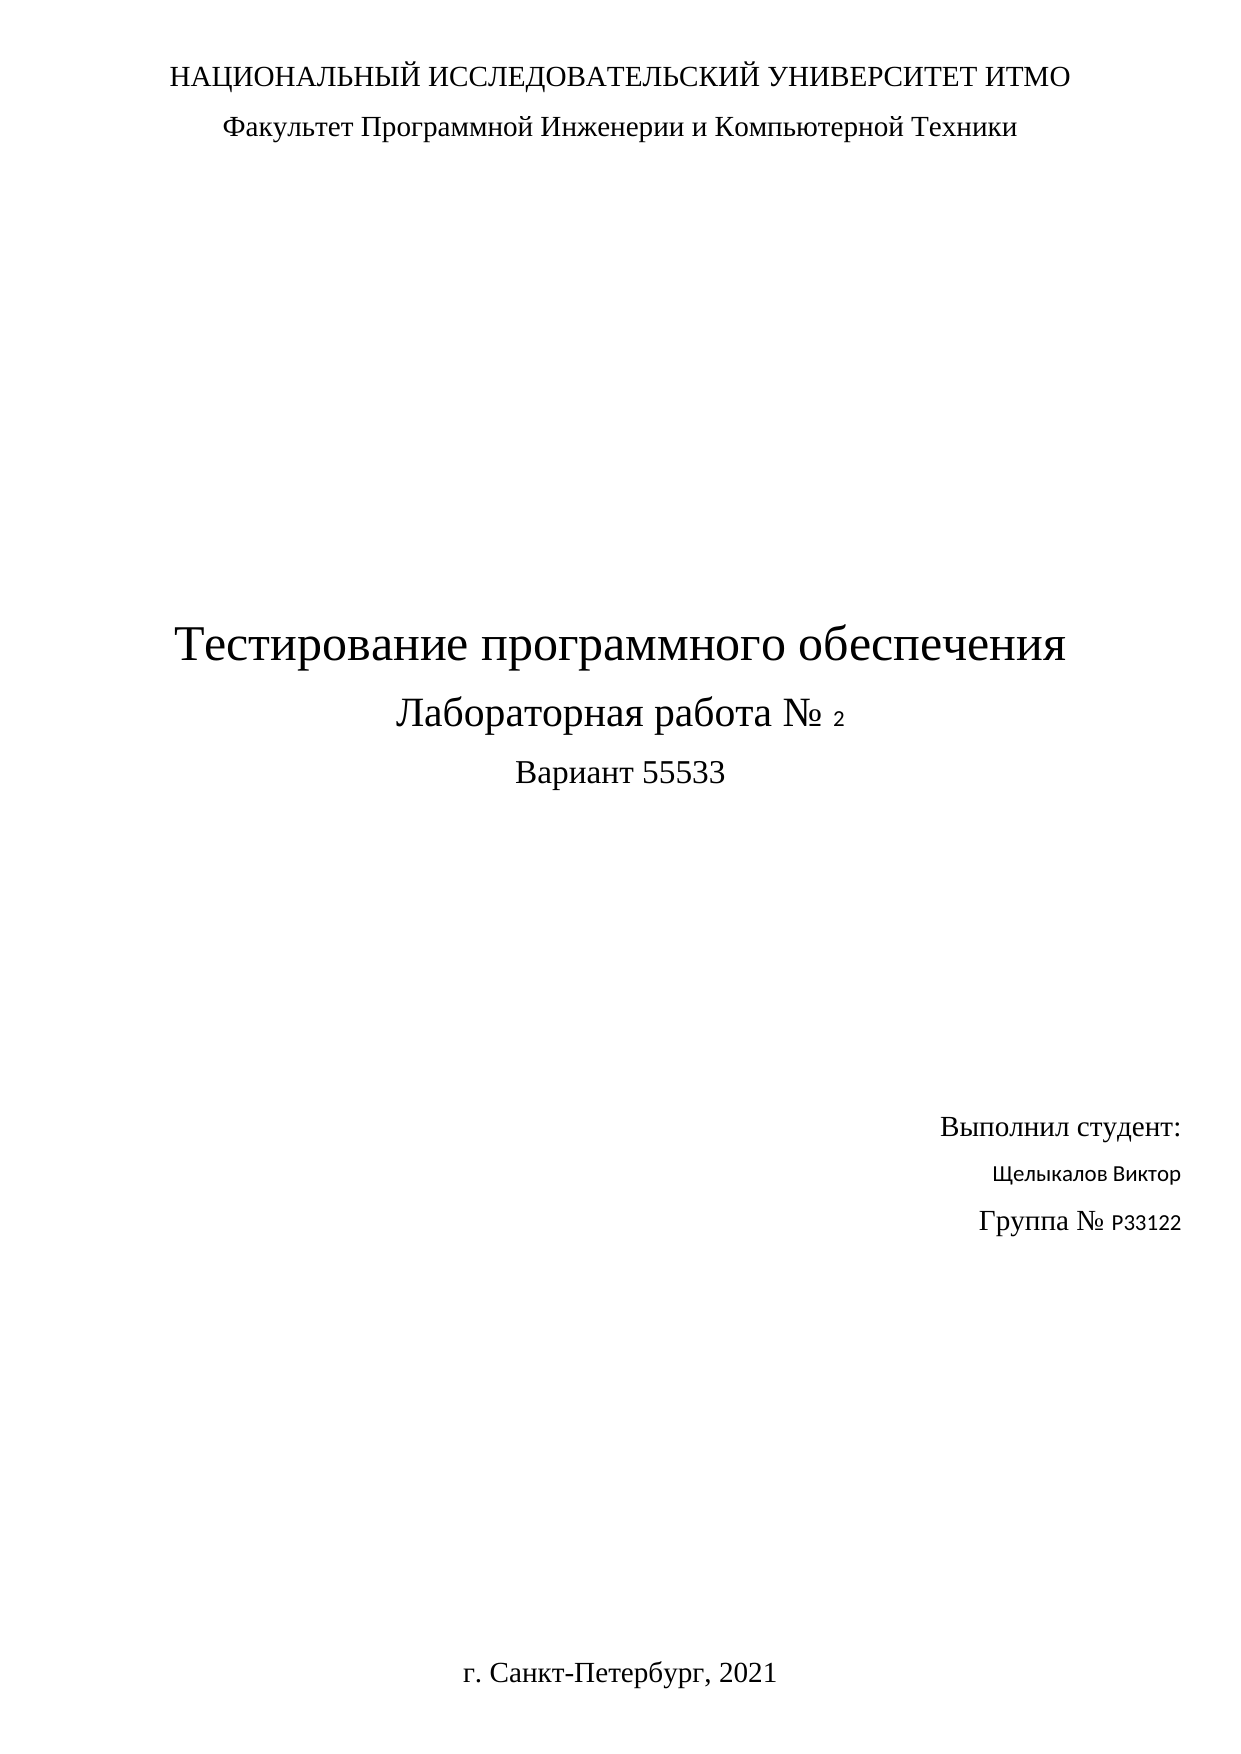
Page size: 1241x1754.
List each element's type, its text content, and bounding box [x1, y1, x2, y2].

text Вариант 55533 [59, 752, 1181, 791]
text Лабораторная работа № [59, 688, 1181, 736]
text НАЦИОНАЛЬНЫЙ ИССЛЕДОВАТЕЛЬСКИЙ УНИВЕРСИТЕТ ИТМО [59, 59, 1181, 93]
text Факультет Программной Инженерии и Компьютерной Техники [59, 109, 1181, 143]
text Тестирование программного обеспечения [59, 614, 1181, 671]
text Группа № [59, 1203, 1181, 1237]
text г. Санкт-Петербург, 2021 [59, 1655, 1181, 1689]
text Выполнил студент: [59, 1109, 1181, 1142]
